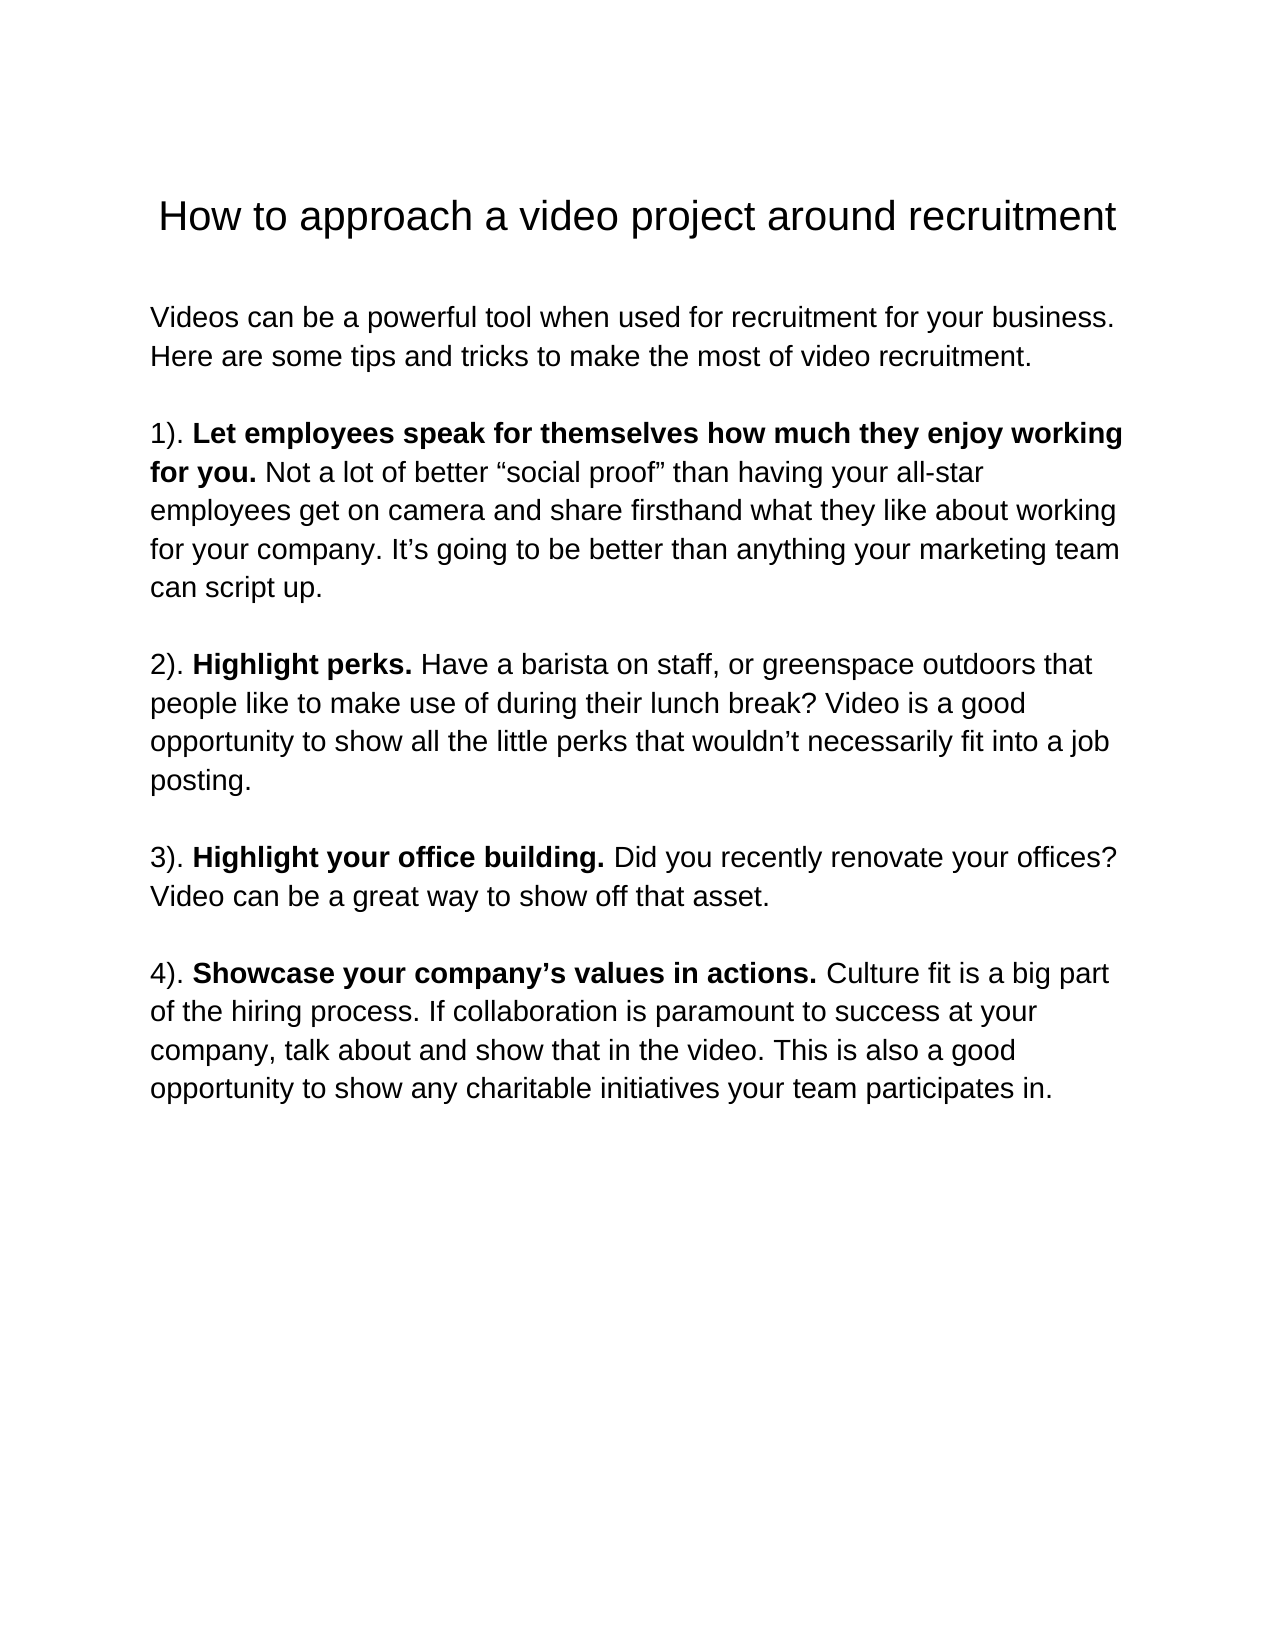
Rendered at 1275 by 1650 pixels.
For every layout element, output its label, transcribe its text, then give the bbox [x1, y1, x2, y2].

text 1). Let employees speak for themselves how much they enjoy working for you. Not a lot of better “social proof” than having your all-star employees get on camera and share firsthand what they like about working for your company. It’s going to be better than anything your marketing team can script up. [150, 416, 1125, 604]
text Videos can be a powerful tool when used for recruitment for your business. Here are some tips and tricks to make the most of video recruitment. [150, 301, 1125, 373]
text 2). Highlight perks. Have a barista on staff, or greenspace outdoors that people like to make use of during their lunch break? Video is a good opportunity to show all the little perks that wouldn’t necessarily fit into a job posting. [150, 647, 1125, 797]
text 4). Showcase your company’s values in actions. Culture fit is a big part of the hiring process. If collaboration is paramount to success at your company, talk about and show that in the video. This is also a good opportunity to show any charitable initiatives your team participates in. [150, 956, 1125, 1105]
subtitle How to approach a video project around recruitment [150, 192, 1125, 239]
text 3). Highlight your office building. Did you recently renovate your offices? Video can be a great way to show off that asset. [150, 840, 1125, 912]
